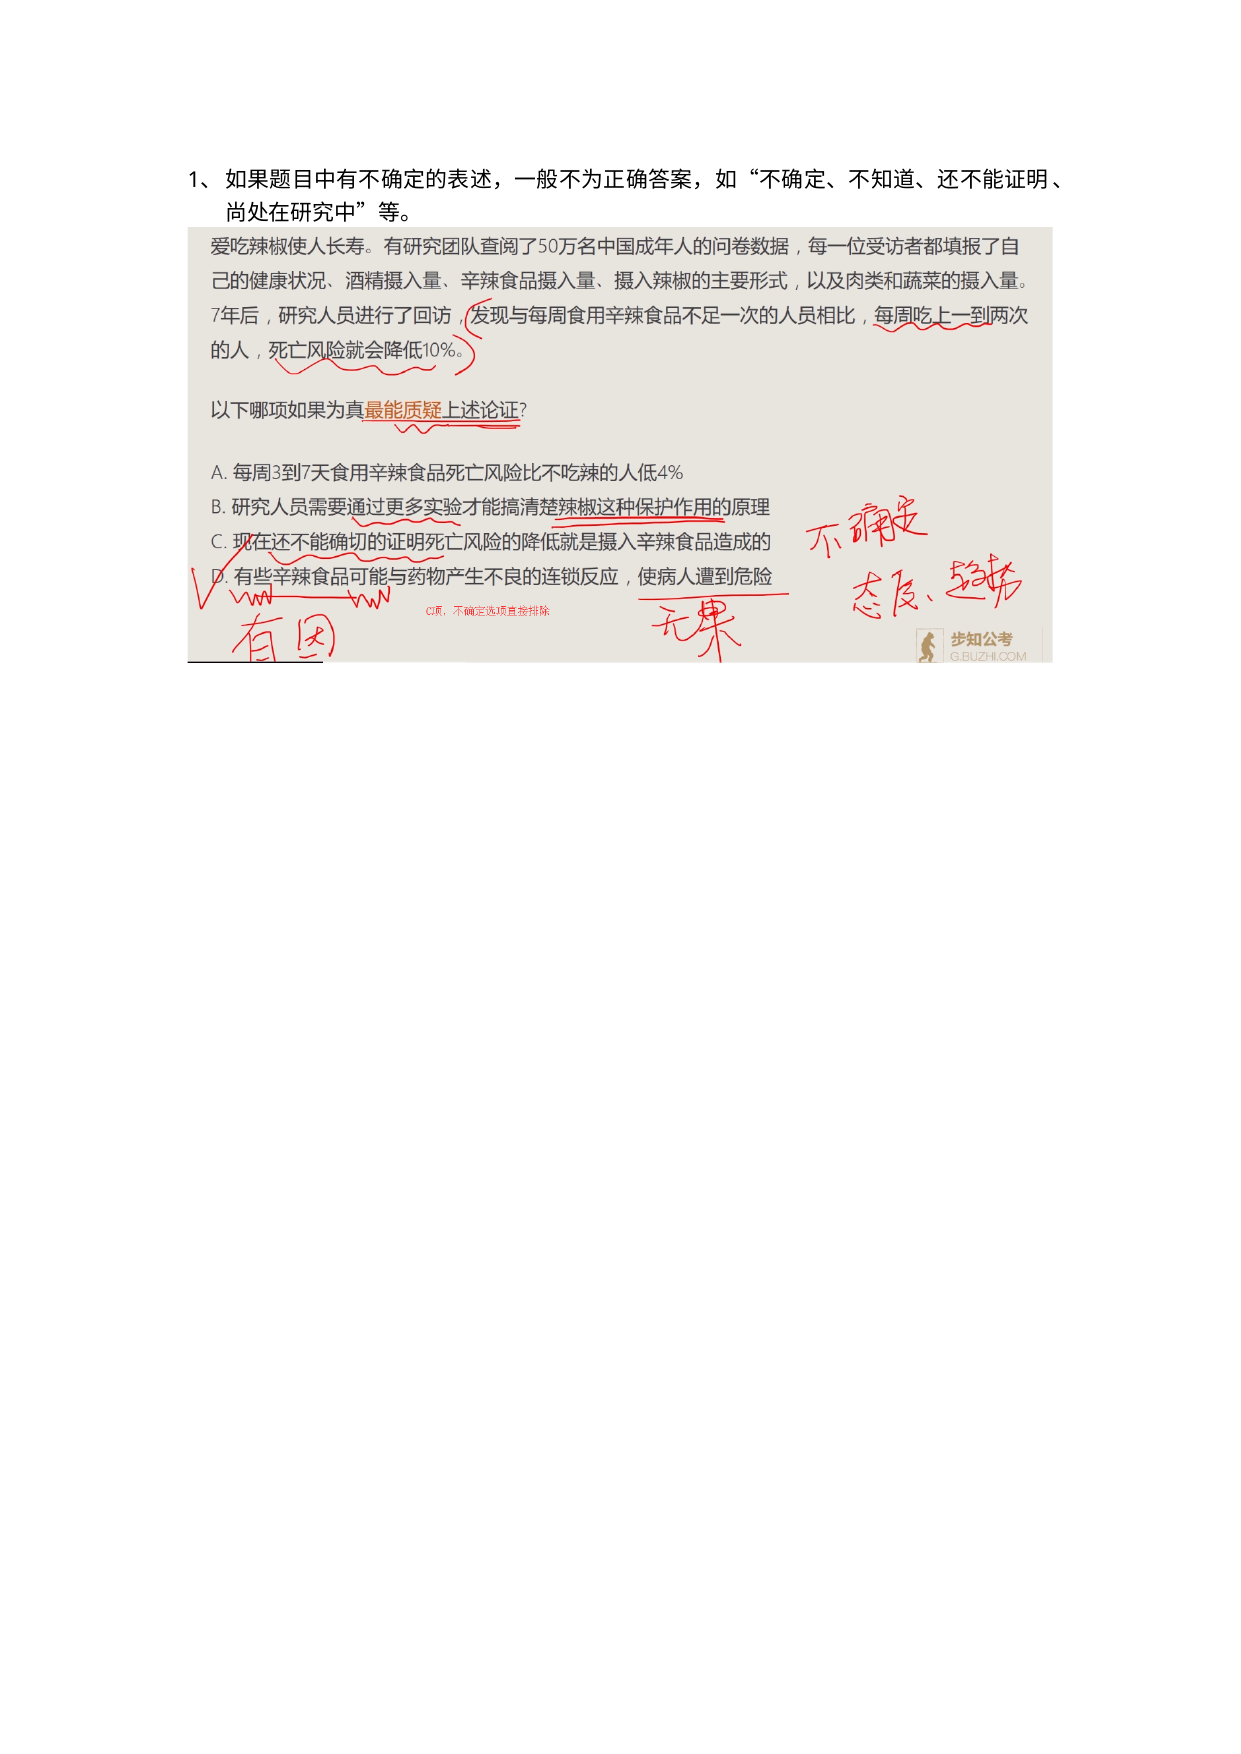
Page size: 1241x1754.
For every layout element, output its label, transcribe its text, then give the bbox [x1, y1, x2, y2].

list 如果题目中有不确定的表述，一般不为正确答案，如“不确定、不知道、还不能证明、尚处在研究中”等。 [187, 162, 1053, 227]
picture [187, 227, 1053, 663]
